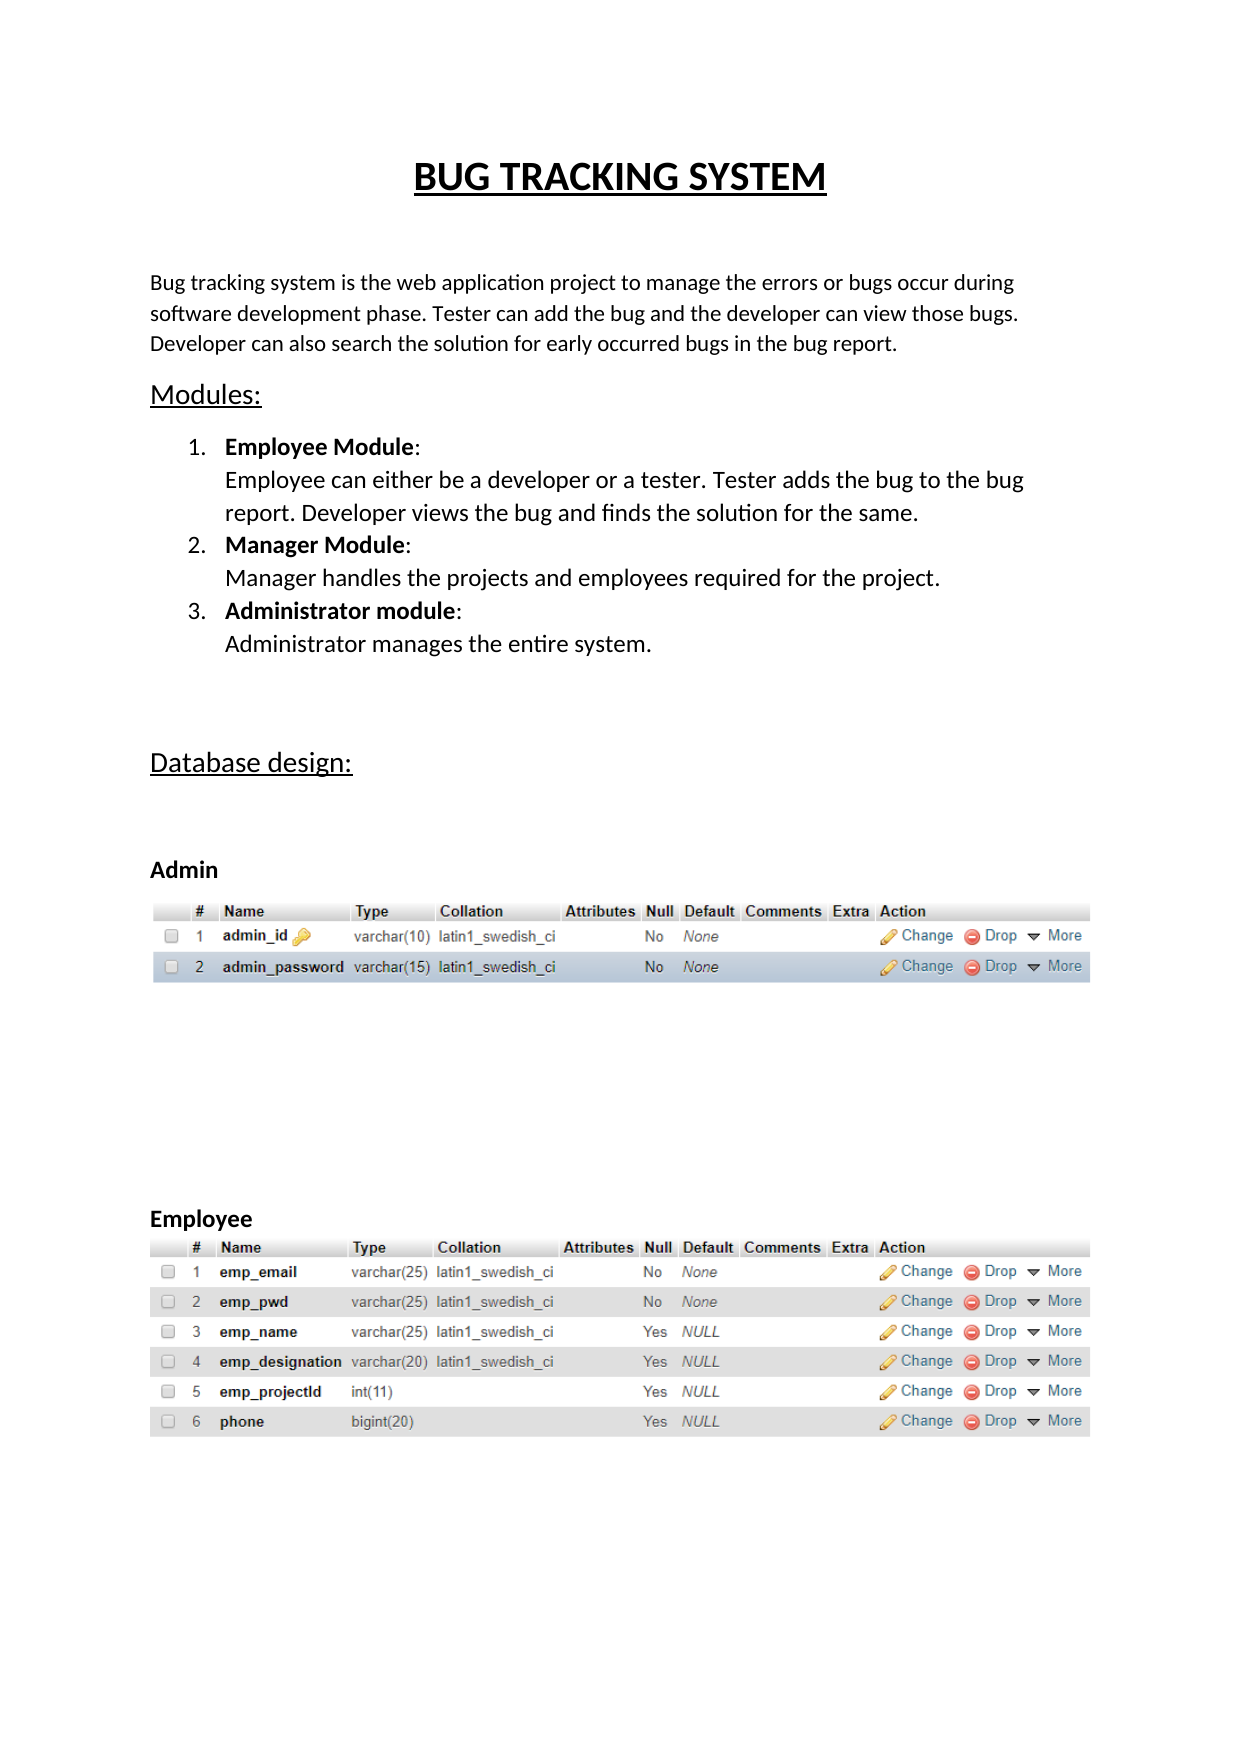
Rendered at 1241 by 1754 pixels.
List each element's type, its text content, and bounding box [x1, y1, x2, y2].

text BUG TRACKING SYSTEM [150, 150, 1090, 201]
picture [150, 1236, 1091, 1439]
text Database design: [150, 744, 1090, 779]
text EmployeeBug [150, 1203, 1090, 1236]
picture [150, 903, 1091, 986]
text Bug tracking system is the web application project to manage the errors or bugs occur during software development phase. Tester can add the bug and the developer can view those bugs. Developer can also search the solution for early occurred bugs in the bug report. [150, 268, 1090, 357]
list Employee can either be a developer or a tester. Tester adds the bug to the bug report. Developer views the bug and finds the solution for the same. [225, 464, 1090, 527]
list Manager handles the projects and employees required for the project. [225, 562, 1090, 593]
list Administrator manages the entire system. [225, 628, 1090, 659]
list Manager Module: [187, 529, 1090, 560]
list Employee Module: [187, 431, 1090, 461]
text Admin [150, 854, 1090, 884]
list Administrator module: [187, 595, 1090, 626]
text Modules: [150, 376, 1090, 411]
